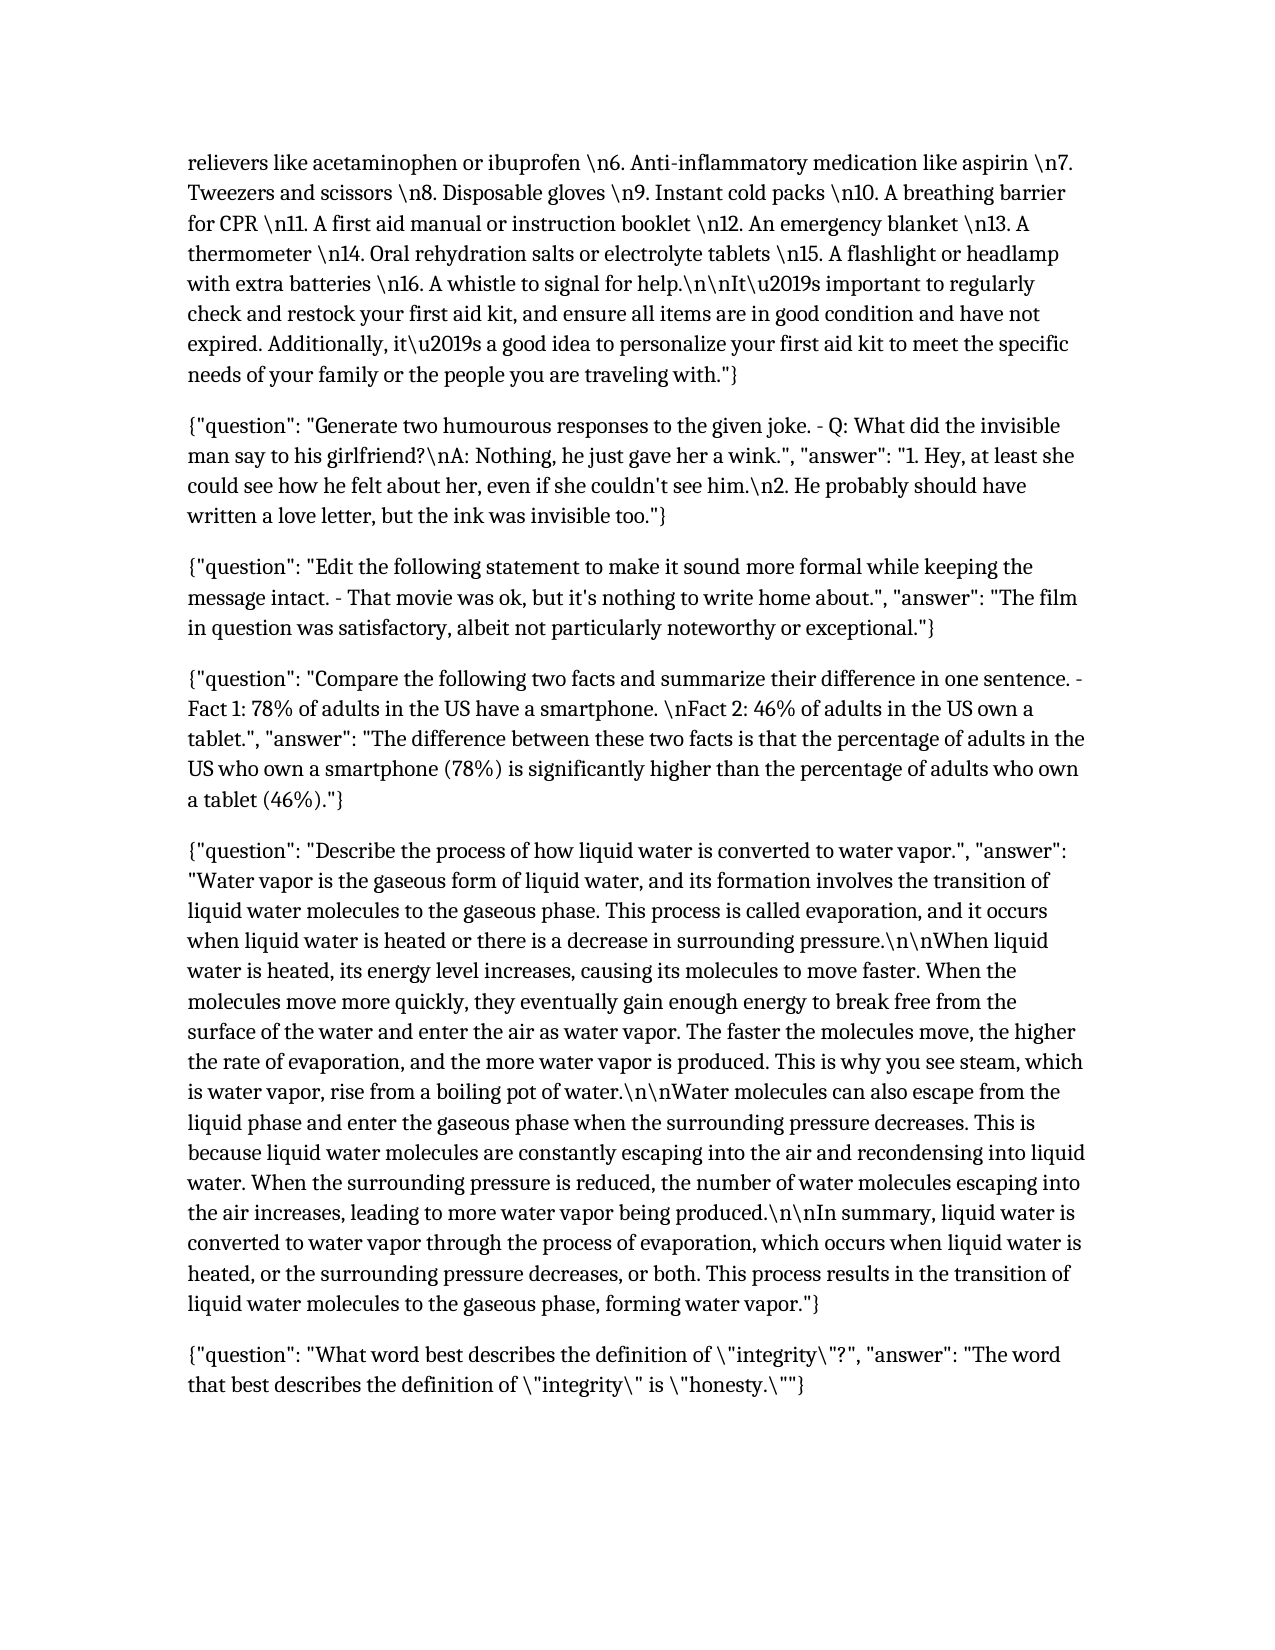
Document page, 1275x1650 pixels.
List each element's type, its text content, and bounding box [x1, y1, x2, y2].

text {"question": "Generate two humourous responses to the given joke. - Q: What did the invisible man say to his girlfriend?\nA: Nothing, he just gave her a wink.", "answer": "1. Hey, at least she could see how he felt about her, even if she couldn't see him.\n2. He probably should have written a love letter, but the ink was invisible too."} [187, 412, 1087, 529]
text {"question": "Compare the following two facts and summarize their difference in one sentence. - Fact 1: 78% of adults in the US have a smartphone. \nFact 2: 46% of adults in the US own a tablet.", "answer": "The difference between these two facts is that the percentage of adults in the US who own a smartphone (78%) is significantly higher than the percentage of adults who own a tablet (46%)."} [187, 666, 1087, 813]
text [187, 150, 1087, 388]
text {"question": "Edit the following statement to make it sound more formal while keeping the message intact. - That movie was ok, but it's nothing to write home about.", "answer": "The film in question was satisfactory, albeit not particularly noteworthy or exceptional."} [187, 554, 1087, 641]
text {"question": "Describe the process of how liquid water is converted to water vapor.", "answer": "Water vapor is the gaseous form of liquid water, and its formation involves the transition of liquid water molecules to the gaseous phase. This process is called evaporation, and it occurs when liquid water is heated or there is a decrease in surrounding pressure.\n\nWhen liquid water is heated, its energy level increases, causing its molecules to move faster. When the molecules move more quickly, they eventually gain enough energy to break free from the surface of the water and enter the air as water vapor. The faster the molecules move, the higher the rate of evaporation, and the more water vapor is produced. This is why you see steam, which is water vapor, rise from a boiling pot of water.\n\nWater molecules can also escape from the liquid phase and enter the gaseous phase when the surrounding pressure decreases. This is because liquid water molecules are constantly escaping into the air and recondensing into liquid water. When the surrounding pressure is reduced, the number of water molecules escaping into the air increases, leading to more water vapor being produced.\n\nIn summary, liquid water is converted to water vapor through the process of evaporation, which occurs when liquid water is heated, or the surrounding pressure decreases, or both. This process results in the transition of liquid water molecules to the gaseous phase, forming water vapor."} [187, 837, 1087, 1317]
text {"question": "What word best describes the definition of \"integrity\"?", "answer": "The word that best describes the definition of \"integrity\" is \"honesty.\""} [187, 1342, 1087, 1398]
